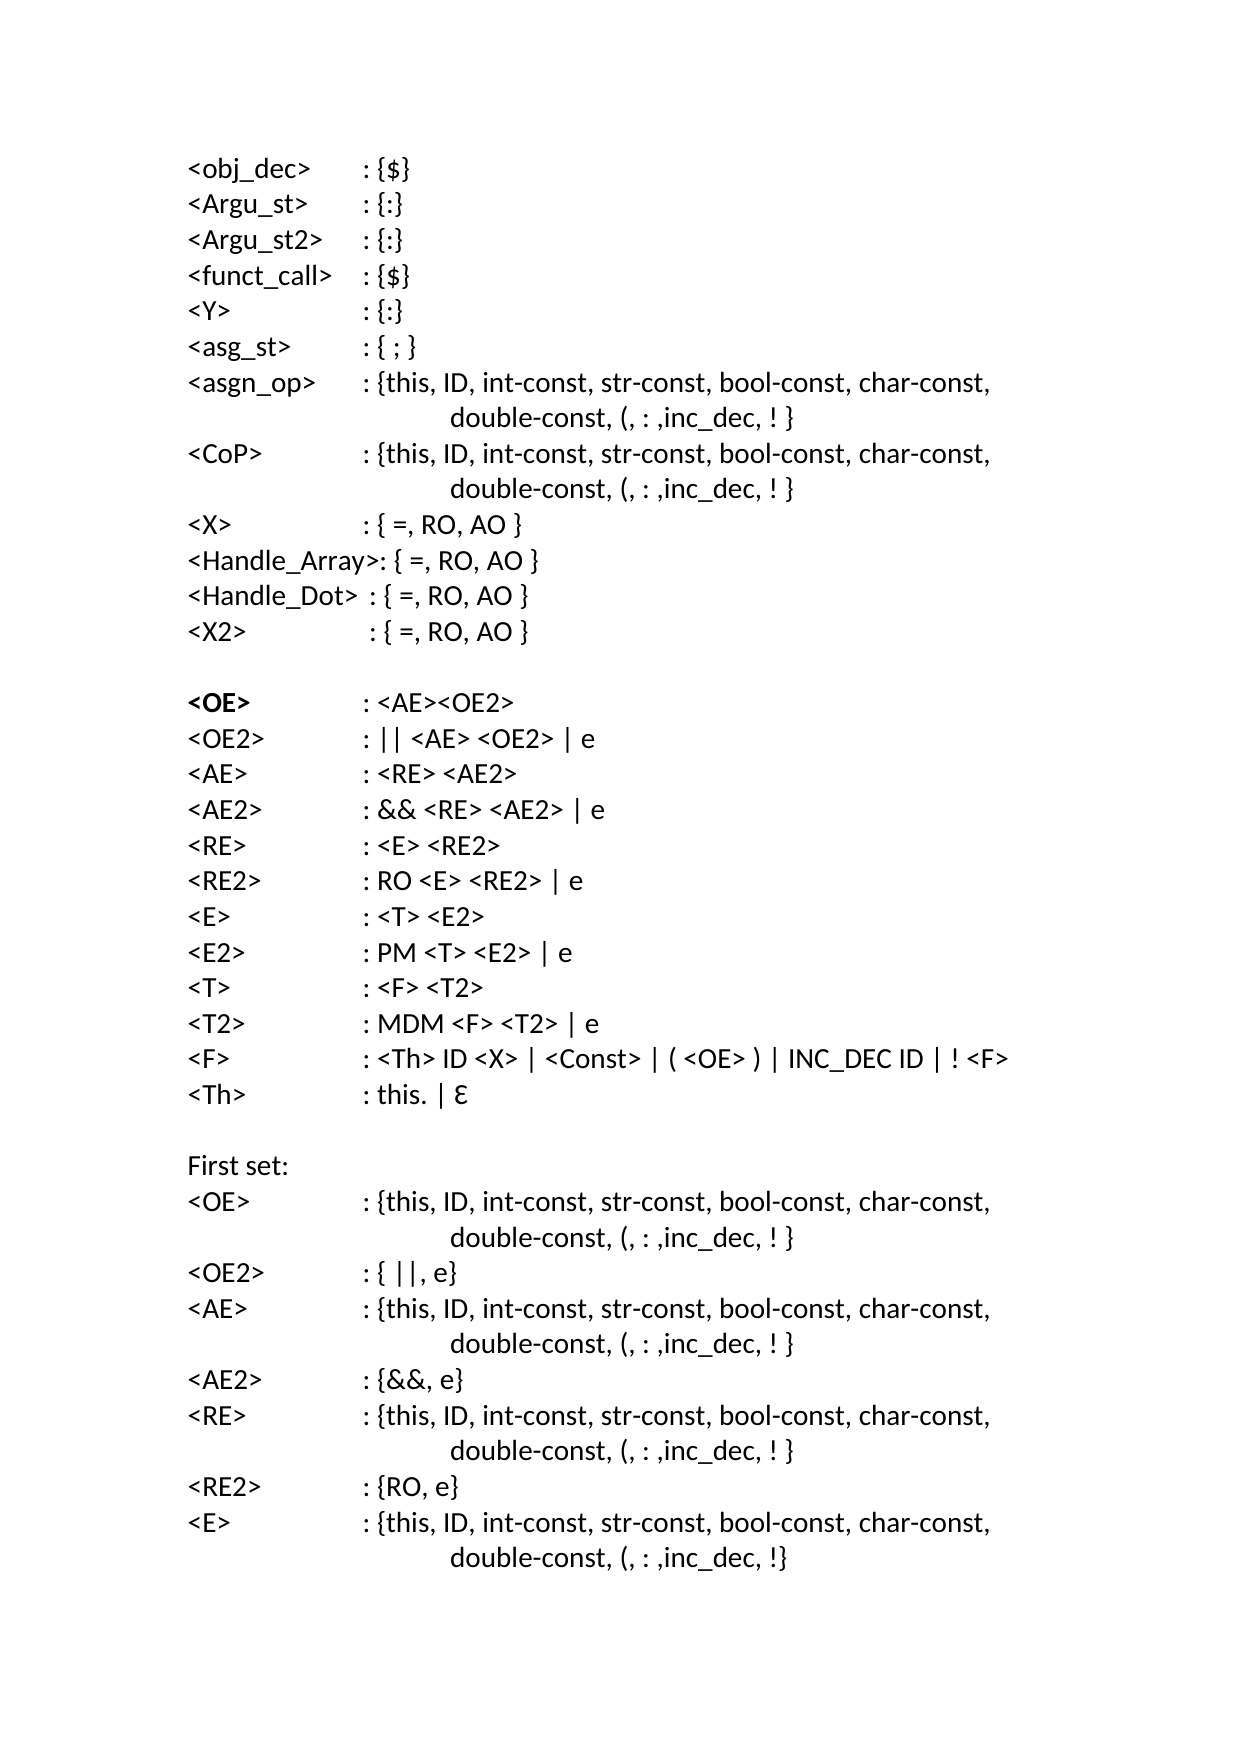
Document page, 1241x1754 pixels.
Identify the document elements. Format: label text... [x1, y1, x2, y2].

text <OE> : {this, ID, int-const, str-const, bool-const, char-const, double-const, (, : ,inc_dec, ! } [187, 1183, 1053, 1254]
text <E> : {this, ID, int-const, str-const, bool-const, char-const, double-const, (, : ,inc_dec, !} [187, 1504, 1053, 1575]
text <AE2> : && <RE> <AE2> | e [187, 791, 1053, 827]
text <RE2> : {RO, e} [187, 1468, 1053, 1504]
text <E2> : PM <T> <E2> | e [187, 934, 1053, 969]
text <Argu_st2> : {:} [187, 221, 1053, 257]
text <T2> : MDM <F> <T2> | e [187, 1005, 1053, 1041]
text <RE> : <E> <RE2> [187, 827, 1053, 862]
text <RE2> : RO <E> <RE2> | e [187, 862, 1053, 898]
text <CoP> : {this, ID, int-const, str-const, bool-const, char-const, double-const, (, : ,inc_dec, ! } [187, 435, 1053, 506]
text <E> : <T> <E2> [187, 898, 1053, 934]
text <Th> : this. | Ɛ [187, 1076, 1053, 1112]
text <Argu_st> : {:} [187, 186, 1053, 221]
text <T> : <F> <T2> [187, 969, 1053, 1005]
text <RE> : {this, ID, int-const, str-const, bool-const, char-const, double-const, (, : ,inc_dec, ! } [187, 1397, 1053, 1468]
text <OE2> : { ||, e} [187, 1254, 1053, 1290]
text <obj_dec> : {$} [187, 150, 1053, 186]
text <F> : <Th> ID <X> | <Const> | ( <OE> ) | INC_DEC ID | ! <F> [187, 1041, 1053, 1076]
text <asg_st> : { ; } [187, 328, 1053, 364]
text <X> : { =, RO, AO } [187, 506, 1053, 542]
text <AE2> : {&&, e} [187, 1361, 1053, 1397]
text <Handle_Dot> : { =, RO, AO } [187, 577, 1053, 613]
text <Y> : {:} [187, 292, 1053, 328]
text First set: [187, 1147, 1053, 1183]
text <AE> : {this, ID, int-const, str-const, bool-const, char-const, double-const, (, : ,inc_dec, ! } [187, 1290, 1053, 1361]
text <Handle_Array>: { =, RO, AO } [187, 542, 1053, 577]
text <funct_call> : {$} [187, 257, 1053, 292]
text <OE> : <AE><OE2> [187, 684, 1053, 720]
text <OE2> : || <AE> <OE2> | e [187, 720, 1053, 756]
text <X2> : { =, RO, AO } [187, 613, 1053, 649]
text <AE> : <RE> <AE2> [187, 756, 1053, 791]
text <asgn_op> : {this, ID, int-const, str-const, bool-const, char-const, double-const, (, : ,inc_dec, ! } [187, 364, 1053, 435]
